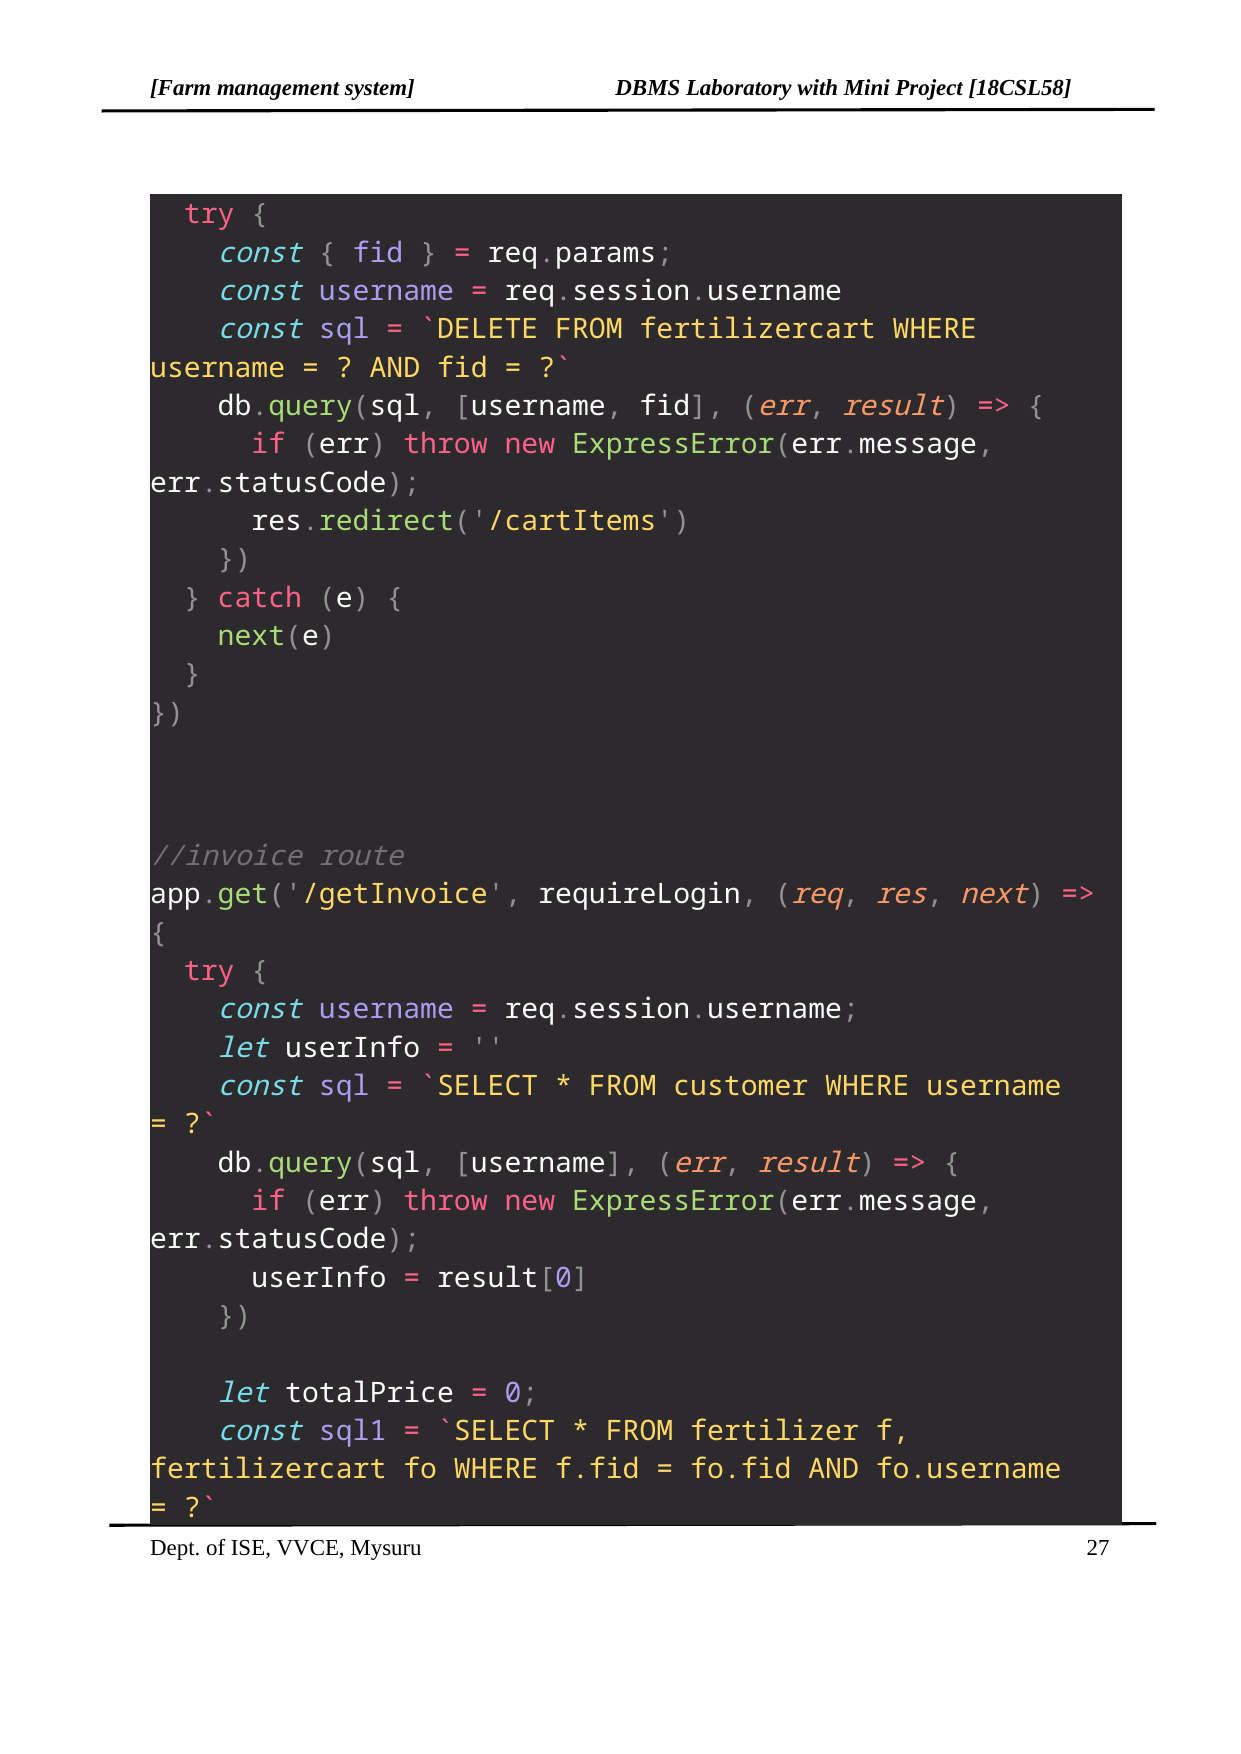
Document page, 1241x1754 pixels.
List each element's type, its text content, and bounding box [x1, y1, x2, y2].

text next(e) [150, 615, 1122, 654]
text //invoice route [150, 835, 1122, 873]
text }) [150, 539, 1122, 577]
text const sql1 = `SELECT * FROM fertilizer f, fertilizercart fo WHERE f.fid = fo.fid AND fo.username = ?` [150, 1410, 1122, 1525]
text const sql = `SELECT * FROM customer WHERE username = ?` [150, 1065, 1122, 1142]
text const { fid } = req.params; [150, 232, 1122, 270]
text let userInfo = '' [150, 1027, 1122, 1065]
text try { [150, 194, 1122, 232]
text let totalPrice = 0; [150, 1372, 1122, 1410]
text }) [150, 1295, 1122, 1333]
text try { [150, 950, 1122, 988]
text db.query(sql, [username], (err, result) => { [150, 1142, 1122, 1180]
text if (err) throw new ExpressError(err.message, err.statusCode); [150, 1180, 1122, 1257]
text } [150, 654, 1122, 692]
text userInfo = result[0] [150, 1257, 1122, 1295]
text }) [150, 692, 1122, 730]
text const sql = `DELETE FROM fertilizercart WHERE username = ? AND fid = ?` [150, 309, 1122, 385]
text db.query(sql, [username, fid], (err, result) => { [150, 385, 1122, 424]
text if (err) throw new ExpressError(err.message, err.statusCode); [150, 424, 1122, 500]
text } catch (e) { [150, 577, 1122, 615]
text const username = req.session.username; [150, 988, 1122, 1027]
text res.redirect('/cartItems') [150, 500, 1122, 539]
text app.get('/getInvoice', requireLogin, (req, res, next) => { [150, 873, 1122, 950]
text const username = req.session.username [150, 270, 1122, 309]
